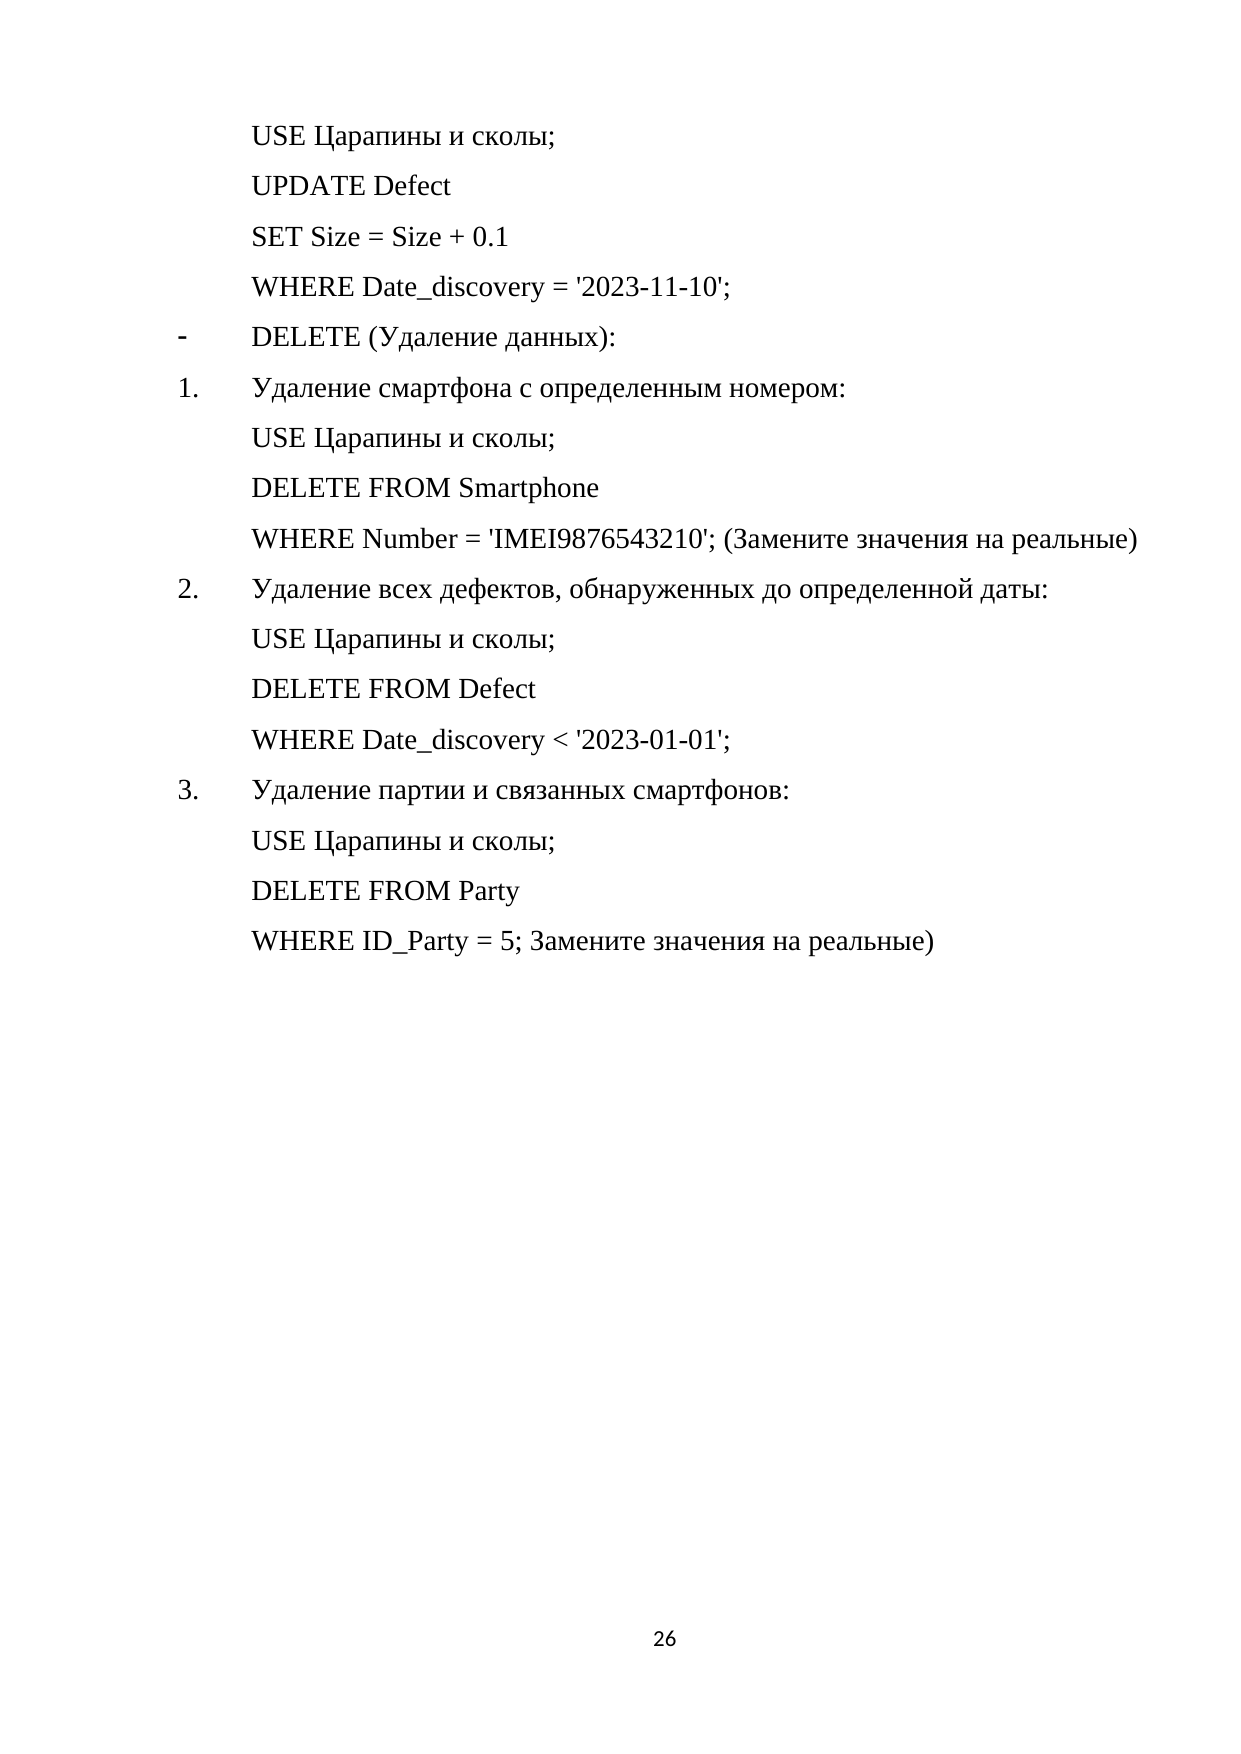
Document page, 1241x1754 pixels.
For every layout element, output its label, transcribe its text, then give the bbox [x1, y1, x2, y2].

list Удаление партии и связанных смартфонов: [177, 772, 1152, 806]
text DELETE FROM Party [177, 873, 1152, 906]
text DELETE FROM Defect [177, 672, 1152, 705]
list Удаление всех дефектов, обнаруженных до определенной даты: [177, 571, 1152, 604]
text WHERE Date_discovery = '2023-11-10'; [177, 269, 1152, 303]
text WHERE ID_Party = 5; Замените значения на реальные) [177, 923, 1152, 957]
text USE Царапины и сколы; [177, 823, 1152, 856]
list DELETE (Удаление данных): [177, 319, 1152, 353]
text WHERE Date_discovery < '2023-01-01'; [177, 722, 1152, 756]
text WHERE Number = 'IMEI9876543210'; (Замените значения на реальные) [177, 521, 1152, 554]
list Удаление смартфона с определенным номером: [177, 370, 1152, 403]
text USE Царапины и сколы; [177, 621, 1152, 655]
text USE Царапины и сколы; [177, 118, 1152, 152]
text DELETE FROM Smartphone [177, 470, 1152, 504]
text SET Size = Size + 0.1 [177, 219, 1152, 252]
text UPDATE Defect [177, 168, 1152, 202]
text USE Царапины и сколы; [177, 420, 1152, 454]
